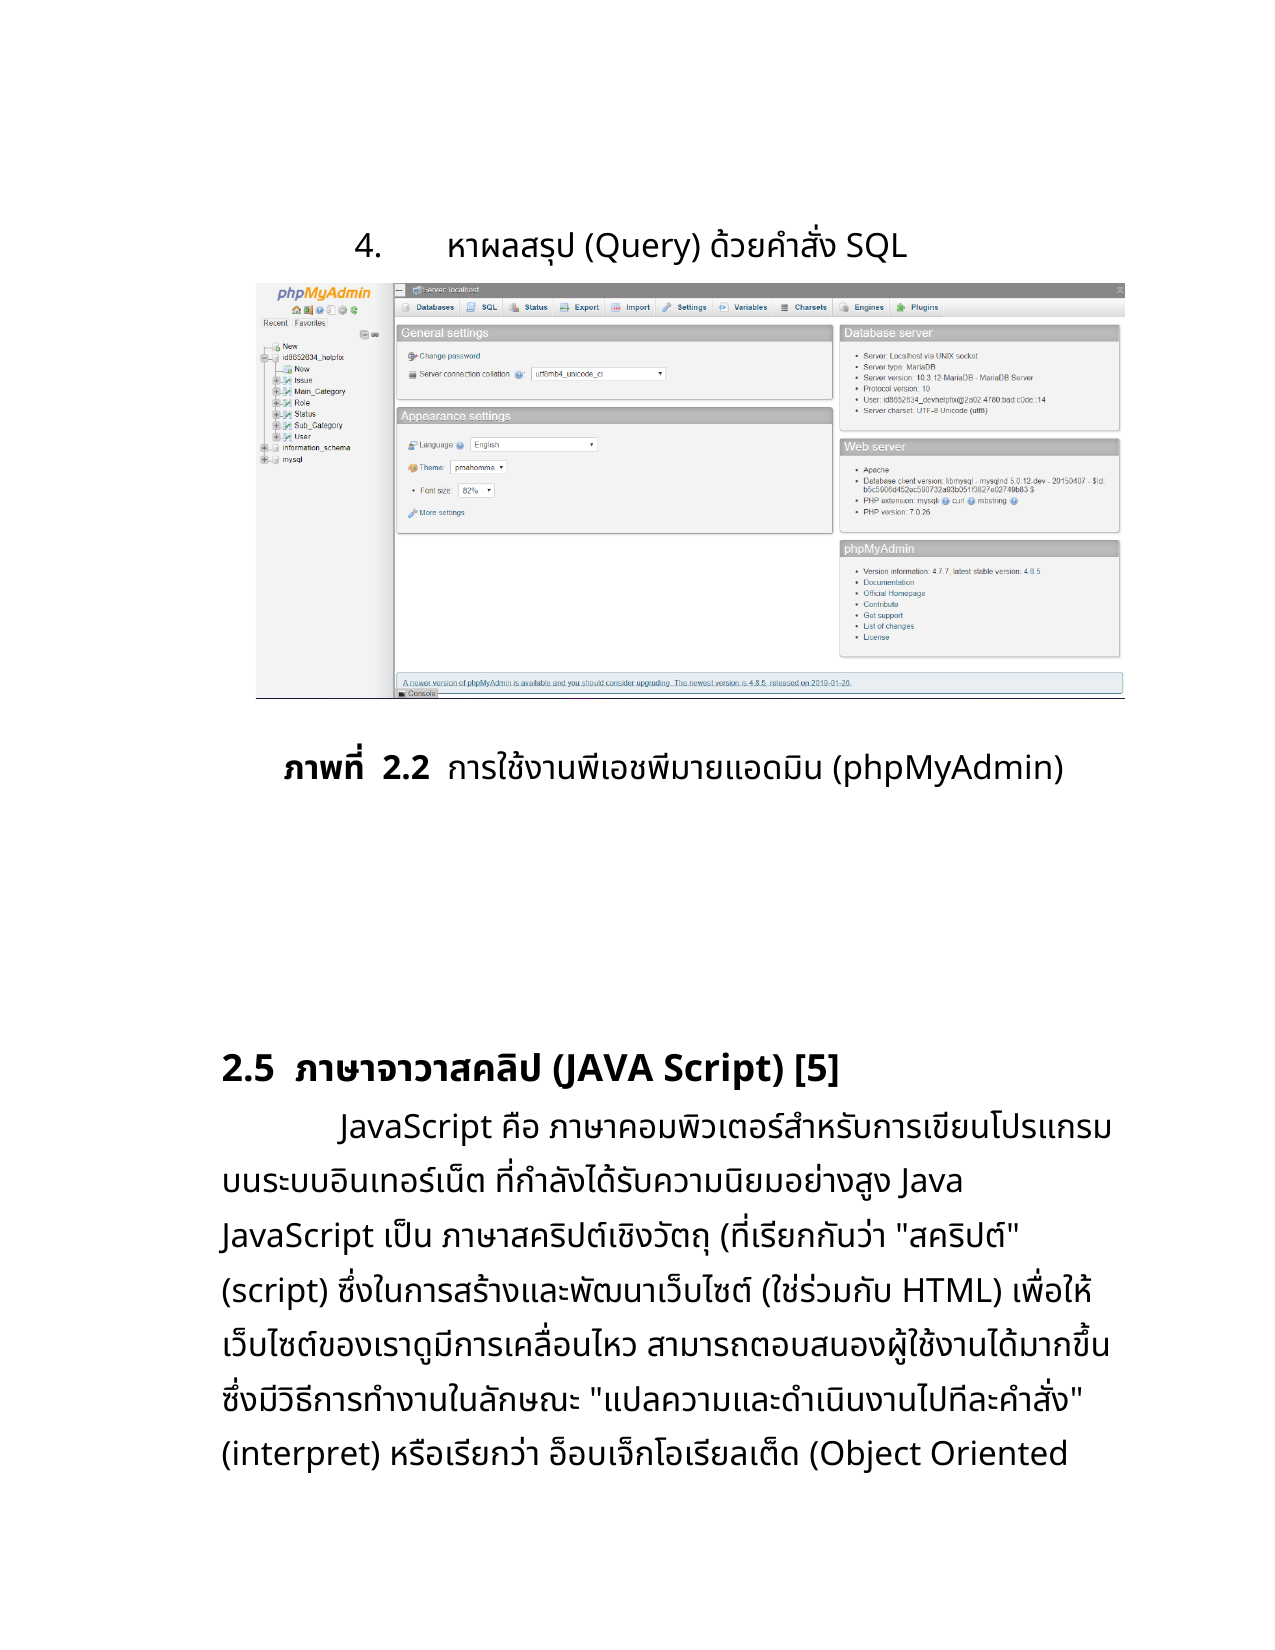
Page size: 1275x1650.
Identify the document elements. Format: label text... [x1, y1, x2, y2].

picture [255, 283, 1125, 699]
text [221, 1103, 1125, 1481]
list หาผลสรุป (Query) ด้วยคำสั่ง SQL [354, 221, 1125, 272]
text 2.5 ภาษาจาวาสคลิป (JAVA Script) [5] [221, 1041, 1125, 1098]
